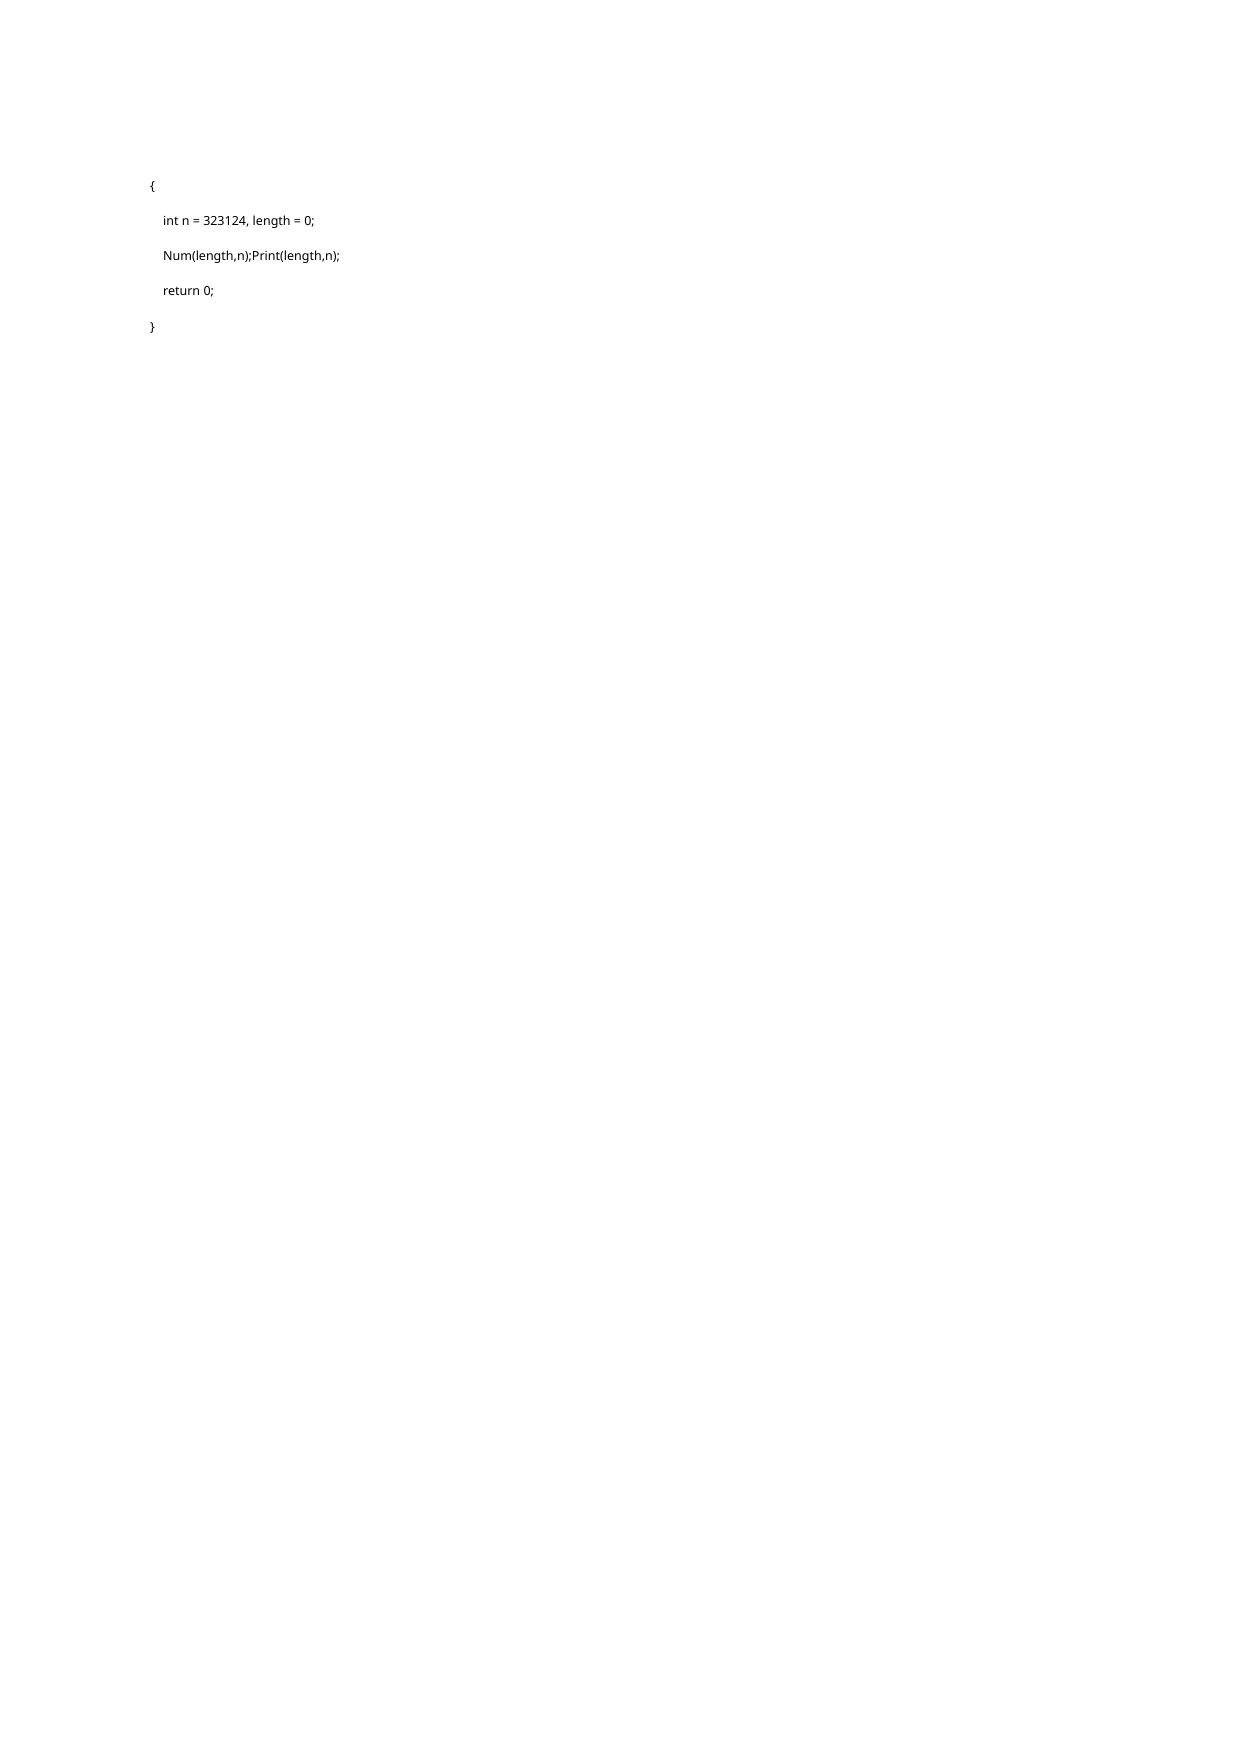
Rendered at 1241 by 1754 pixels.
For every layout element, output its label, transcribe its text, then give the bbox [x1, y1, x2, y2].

text } [150, 318, 1090, 335]
text int n = 323124, length = 0; [150, 212, 1090, 229]
text Num(length,n);Print(length,n); [150, 247, 1090, 264]
text { [150, 177, 1090, 194]
text return 0; [150, 282, 1090, 299]
